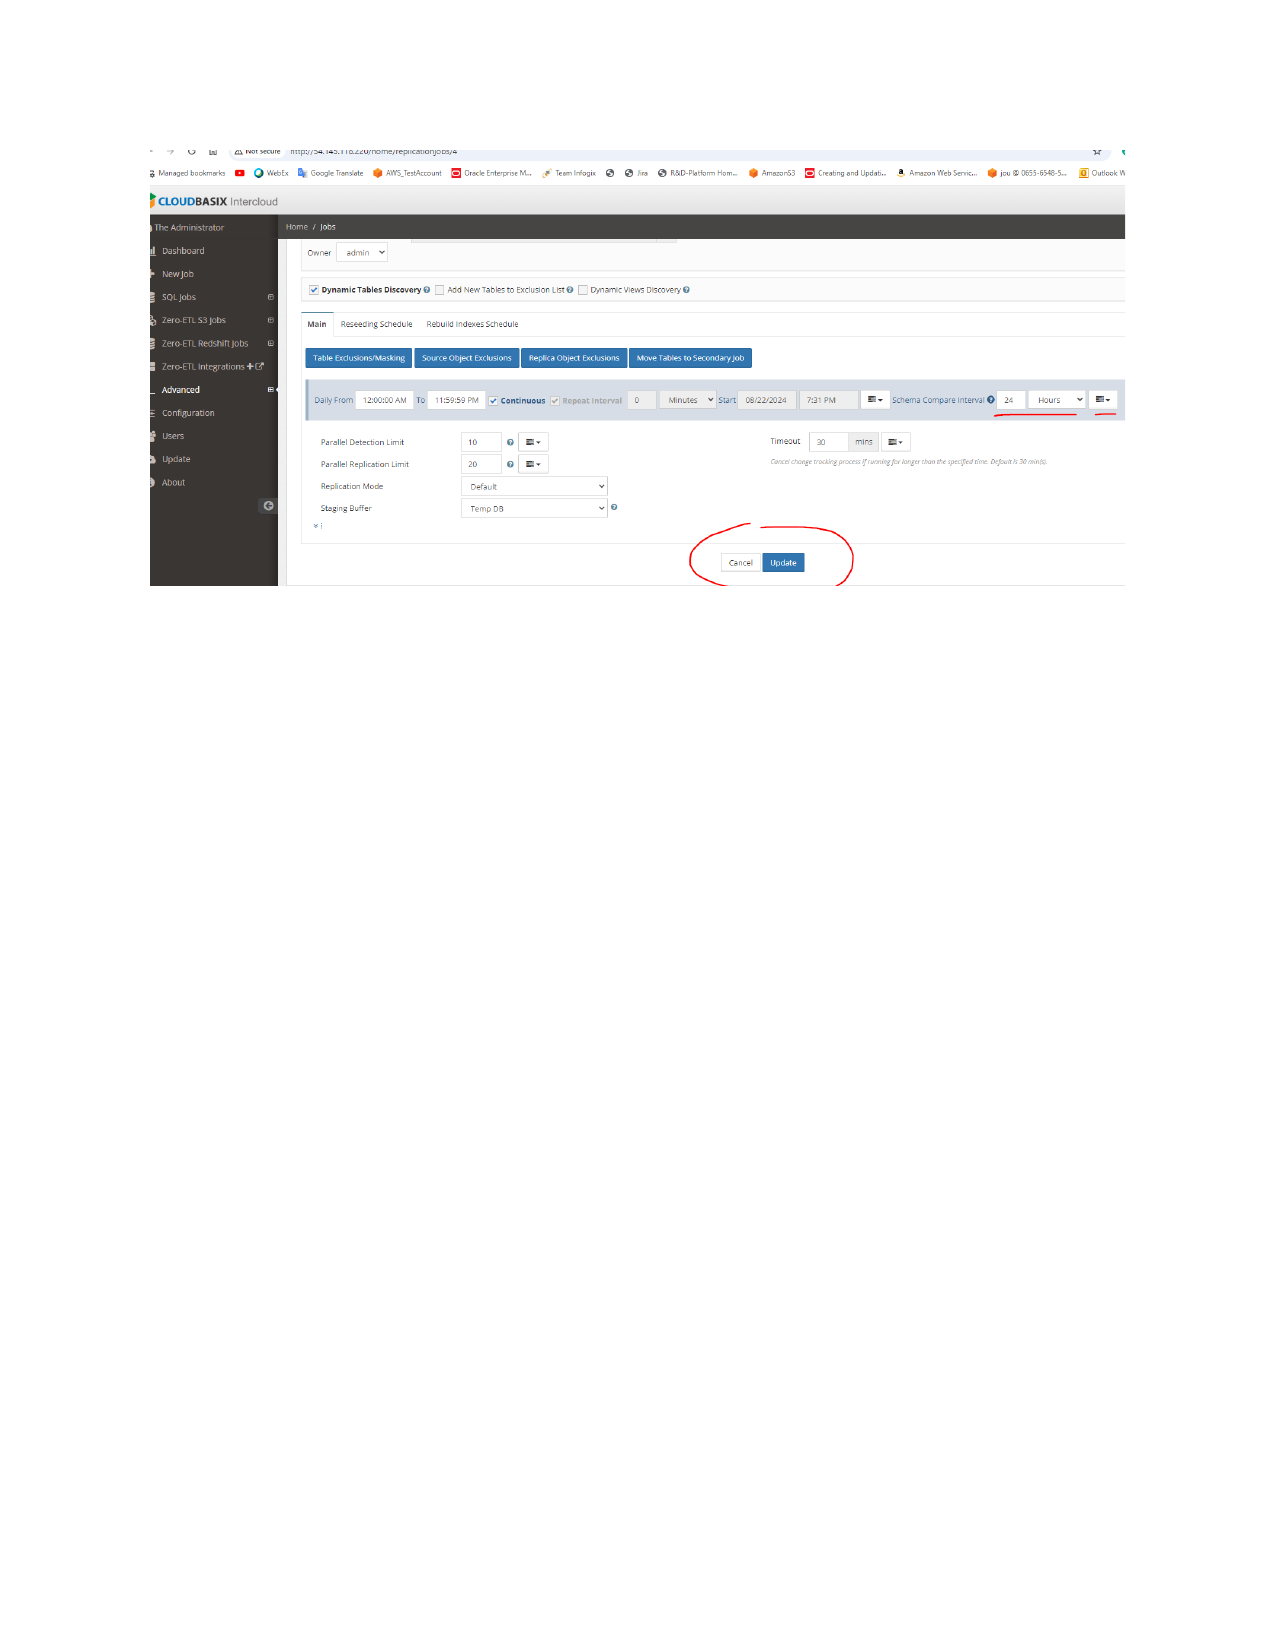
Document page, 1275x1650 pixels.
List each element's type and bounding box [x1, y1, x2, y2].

picture [150, 150, 1125, 586]
